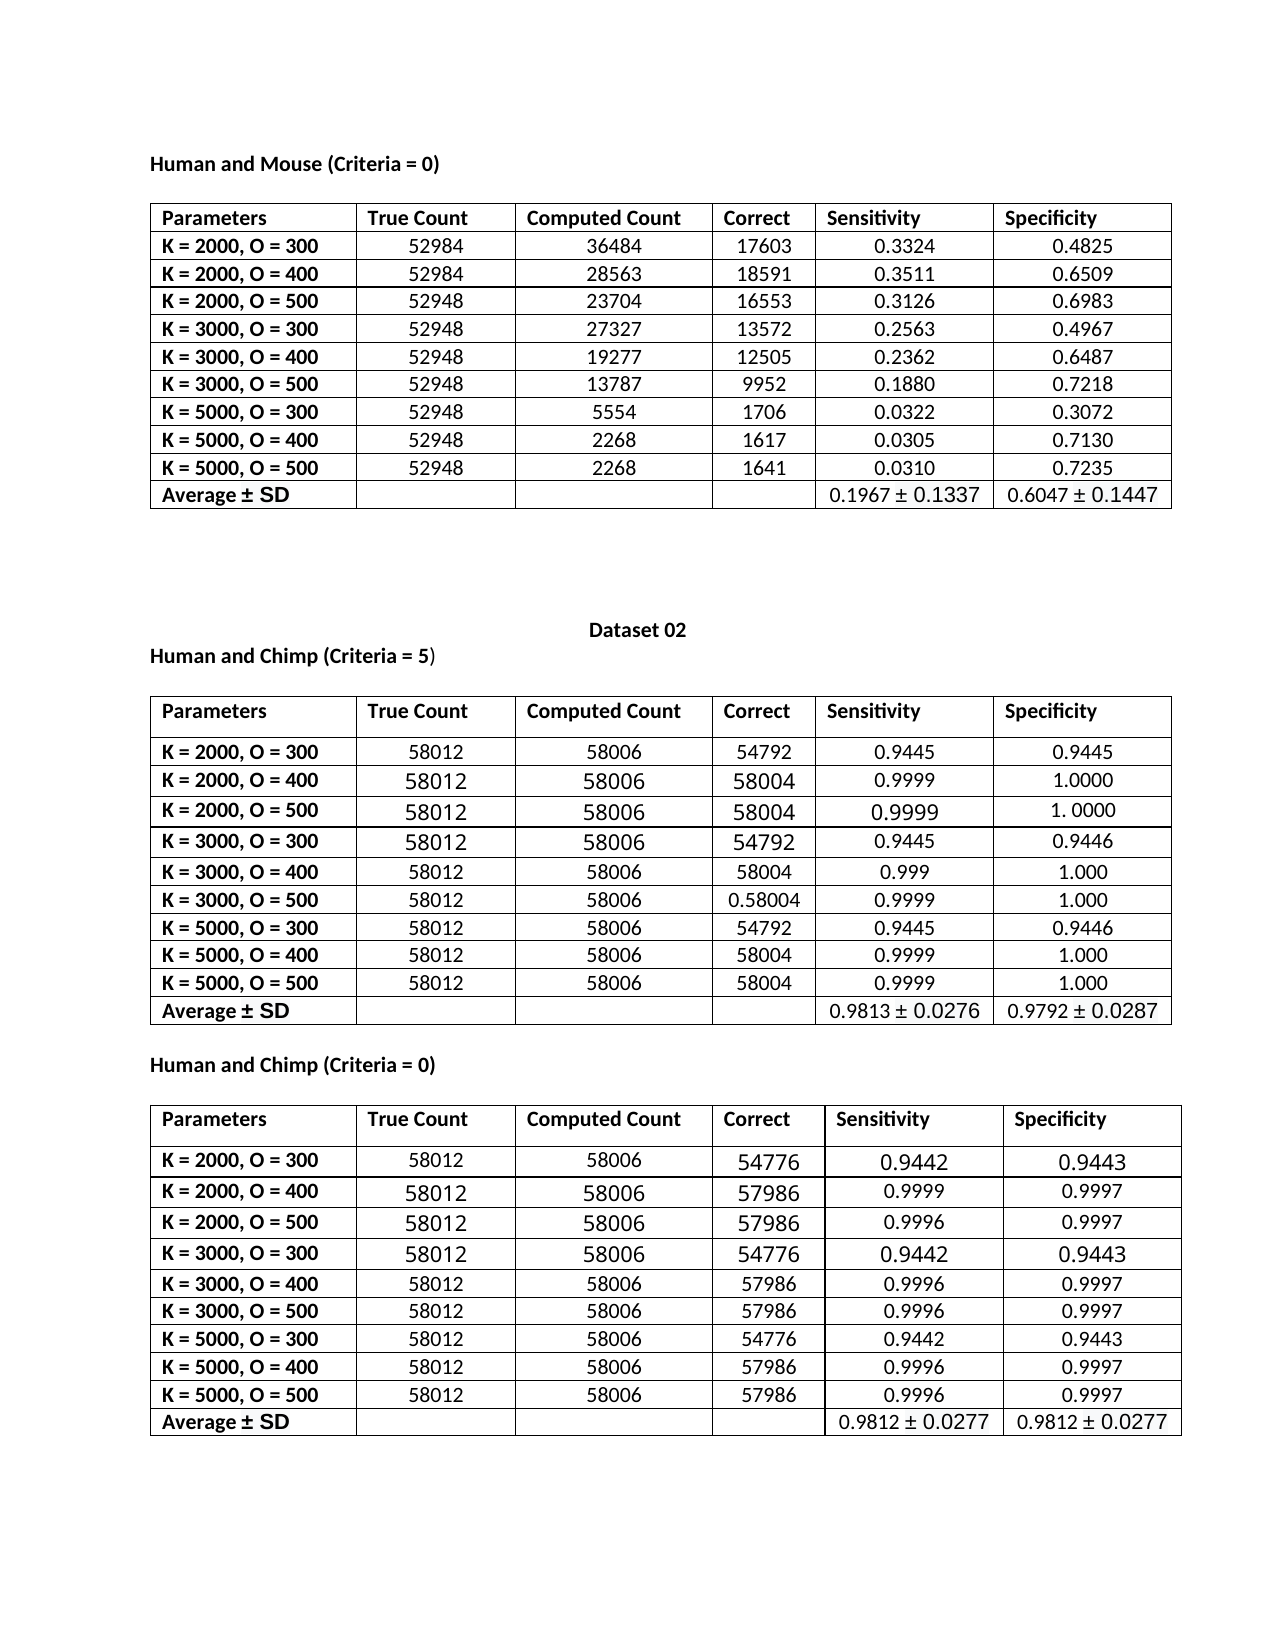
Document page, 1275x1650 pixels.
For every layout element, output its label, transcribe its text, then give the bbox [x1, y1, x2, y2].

table_cell K = 3000, O = 400 [151, 858, 356, 885]
table_cell 23704 [516, 288, 712, 314]
table_cell [516, 481, 712, 508]
table_cell 13787 [516, 371, 712, 397]
table_header True Count [357, 1106, 515, 1146]
table_cell 0.7130 [994, 426, 1171, 453]
table_cell 0.9445 [816, 914, 993, 940]
table_cell 58006 [516, 1298, 712, 1324]
table_cell 52948 [357, 454, 515, 480]
table_cell K = 5000, O = 400 [151, 941, 356, 968]
table_cell 58006 [516, 1381, 712, 1407]
text Human and Chimp (Criteria = 0) [150, 1051, 1125, 1078]
table_cell 0.9446 [994, 828, 1171, 857]
table_cell 0.9443 [1004, 1147, 1181, 1176]
table_cell 58004 [713, 766, 815, 796]
table_cell 58012 [357, 1381, 515, 1407]
table_header Correct [713, 697, 815, 737]
table_cell 58006 [516, 828, 712, 857]
table_cell K = 2000, O = 500 [151, 797, 356, 826]
table_cell 52948 [357, 288, 515, 314]
table_cell 54792 [713, 738, 815, 765]
table_cell K = 3000, O = 300 [151, 1239, 356, 1269]
table_cell K = 2000, O = 400 [151, 766, 356, 796]
table_cell 27327 [516, 315, 712, 342]
table_cell 0.2563 [816, 315, 993, 342]
table_cell K = 3000, O = 400 [151, 1270, 356, 1297]
table_cell 1. 0000 [994, 797, 1171, 826]
table_cell 0.9997 [1004, 1298, 1181, 1324]
table_cell 0.3511 [816, 260, 993, 286]
table_cell 57986 [713, 1381, 824, 1407]
table_cell 0.9442 [826, 1325, 1003, 1352]
table_cell 1.000 [994, 858, 1171, 885]
table_cell K = 2000, O = 500 [151, 288, 356, 314]
table_cell K = 5000, O = 400 [151, 1353, 356, 1380]
table_cell 57986 [713, 1178, 824, 1207]
table_cell 58012 [357, 1298, 515, 1324]
table_cell 58012 [357, 1239, 515, 1269]
table_cell 0.9996 [826, 1298, 1003, 1324]
table_cell 54776 [713, 1147, 824, 1176]
table_cell 58006 [516, 1353, 712, 1380]
table_cell 12505 [713, 343, 815, 369]
table_cell 5554 [516, 398, 712, 425]
table_cell [357, 1409, 515, 1435]
table_header Correct [713, 1106, 824, 1146]
table_cell 58006 [516, 1270, 712, 1297]
table_header Specificity [994, 204, 1171, 231]
table_cell 58006 [516, 738, 712, 765]
table_cell 0.9999 [816, 766, 993, 796]
table_header Sensitivity [816, 204, 993, 231]
table_cell 0.9997 [1004, 1381, 1181, 1407]
table_cell K = 5000, O = 500 [151, 1381, 356, 1407]
table_cell 58004 [713, 969, 815, 996]
table_cell 52948 [357, 398, 515, 425]
table_cell K = 5000, O = 500 [151, 454, 356, 480]
table_cell 0.4967 [994, 315, 1171, 342]
table_cell 58004 [713, 858, 815, 885]
table_cell 58012 [357, 1208, 515, 1238]
table_cell K = 3000, O = 400 [151, 343, 356, 369]
table_cell 1617 [713, 426, 815, 453]
table_cell [713, 1409, 824, 1435]
table_cell 1706 [713, 398, 815, 425]
table_cell 52984 [357, 232, 515, 259]
table_cell [713, 997, 815, 1023]
table_cell 0.9996 [826, 1381, 1003, 1407]
table_cell 58012 [357, 1178, 515, 1207]
table_cell K = 3000, O = 500 [151, 371, 356, 397]
table_cell 58006 [516, 1147, 712, 1176]
table_cell 18591 [713, 260, 815, 286]
table_cell 58006 [516, 766, 712, 796]
table_cell Average ± SD [151, 1409, 356, 1435]
table_cell 0.9999 [816, 797, 993, 826]
table_cell 58006 [516, 914, 712, 940]
table_cell 58012 [357, 914, 515, 940]
table_cell 58012 [357, 1270, 515, 1297]
table_header Parameters [151, 204, 356, 231]
table_cell 13572 [713, 315, 815, 342]
table_header Computed Count [516, 697, 712, 737]
table_cell 52948 [357, 371, 515, 397]
table_cell 0.9446 [994, 914, 1171, 940]
table_cell 58012 [357, 1147, 515, 1176]
table_header Sensitivity [826, 1106, 1003, 1146]
table_cell 0.6983 [994, 288, 1171, 314]
table_cell K = 2000, O = 400 [151, 260, 356, 286]
table_cell 0.9999 [816, 969, 993, 996]
table_cell 1.000 [994, 886, 1171, 913]
table_cell K = 5000, O = 300 [151, 398, 356, 425]
table_cell [516, 1409, 712, 1435]
table_cell 0.3126 [816, 288, 993, 314]
table_cell 0.9812 ± 0.0277 [826, 1409, 1003, 1435]
table_cell 52948 [357, 426, 515, 453]
text Human and Chimp (Criteria = 5) [150, 642, 1125, 669]
table_cell 1.0000 [994, 766, 1171, 796]
table_cell 1641 [713, 454, 815, 480]
table_header True Count [357, 204, 515, 231]
table_cell [357, 481, 515, 508]
table_header Parameters [151, 697, 356, 737]
table_cell [516, 997, 712, 1023]
table_cell K = 5000, O = 500 [151, 969, 356, 996]
table_cell 0.9997 [1004, 1208, 1181, 1238]
table_cell 58006 [516, 1178, 712, 1207]
table_cell 0.9997 [1004, 1178, 1181, 1207]
table_cell 9952 [713, 371, 815, 397]
table_cell K = 2000, O = 300 [151, 1147, 356, 1176]
table_cell 0.9999 [816, 886, 993, 913]
table_cell [713, 481, 815, 508]
table_cell 0.7218 [994, 371, 1171, 397]
table_cell 58012 [357, 1325, 515, 1352]
table_cell 57986 [713, 1208, 824, 1238]
table_cell 0.3324 [816, 232, 993, 259]
table_cell 0.2362 [816, 343, 993, 369]
table_header Specificity [1004, 1106, 1181, 1146]
table_cell 36484 [516, 232, 712, 259]
table_cell 58006 [516, 1239, 712, 1269]
table_header Parameters [151, 1106, 356, 1146]
table_cell Average ± SD [151, 481, 356, 508]
table_cell 0.0305 [816, 426, 993, 453]
table_cell K = 3000, O = 300 [151, 828, 356, 857]
table_cell K = 2000, O = 500 [151, 1208, 356, 1238]
table_cell 58012 [357, 797, 515, 826]
table_cell 2268 [516, 426, 712, 453]
table_cell 58006 [516, 969, 712, 996]
table_cell 0.9445 [816, 828, 993, 857]
table_cell 57986 [713, 1353, 824, 1380]
table_cell 58006 [516, 858, 712, 885]
table_cell 0.1967 ± 0.1337 [816, 481, 993, 508]
table_cell 0.1880 [816, 371, 993, 397]
table_cell 0.0322 [816, 398, 993, 425]
table_cell 0.9442 [826, 1239, 1003, 1269]
table_cell 54792 [713, 828, 815, 857]
table_cell 58012 [357, 886, 515, 913]
table_cell 0.9443 [1004, 1239, 1181, 1269]
table_cell K = 2000, O = 300 [151, 738, 356, 765]
table_cell 58012 [357, 941, 515, 968]
table_cell K = 5000, O = 300 [151, 914, 356, 940]
table_cell 0.999 [816, 858, 993, 885]
table_cell 0.9443 [1004, 1325, 1181, 1352]
table_cell 54776 [713, 1325, 824, 1352]
table_cell 0.9445 [816, 738, 993, 765]
table_cell 0.6509 [994, 260, 1171, 286]
table_cell 0.9996 [826, 1208, 1003, 1238]
table_cell 19277 [516, 343, 712, 369]
table_cell Average ± SD [151, 997, 356, 1023]
table_cell 58012 [357, 1353, 515, 1380]
table_cell 52948 [357, 315, 515, 342]
table_header Correct [713, 204, 815, 231]
table_cell 0.58004 [713, 886, 815, 913]
table_header Computed Count [516, 1106, 712, 1146]
table_header Specificity [994, 697, 1171, 737]
table_cell 57986 [713, 1270, 824, 1297]
table_cell 0.9445 [994, 738, 1171, 765]
table_cell 58004 [713, 941, 815, 968]
table_cell 2268 [516, 454, 712, 480]
table_cell 58012 [357, 738, 515, 765]
table_cell 58006 [516, 941, 712, 968]
table_cell 1.000 [994, 969, 1171, 996]
table_cell K = 2000, O = 300 [151, 232, 356, 259]
table_cell K = 5000, O = 400 [151, 426, 356, 453]
table_cell 16553 [713, 288, 815, 314]
table_cell 0.7235 [994, 454, 1171, 480]
table_cell 58012 [357, 828, 515, 857]
table_cell 58012 [357, 858, 515, 885]
table_cell 0.9999 [816, 941, 993, 968]
table_cell K = 3000, O = 300 [151, 315, 356, 342]
table_cell 0.9792 ± 0.0287 [994, 997, 1171, 1023]
table_cell 0.9812 ± 0.0277 [1004, 1409, 1181, 1435]
table_header Sensitivity [816, 697, 993, 737]
table_cell 58006 [516, 1208, 712, 1238]
table_cell 58006 [516, 797, 712, 826]
table_cell 0.3072 [994, 398, 1171, 425]
table_cell 1.000 [994, 941, 1171, 968]
table_cell 0.9997 [1004, 1353, 1181, 1380]
table_header Computed Count [516, 204, 712, 231]
text Human and Mouse (Criteria = 0) [150, 150, 1125, 177]
table_cell 0.9997 [1004, 1270, 1181, 1297]
table_cell K = 5000, O = 300 [151, 1325, 356, 1352]
table_cell 0.9996 [826, 1270, 1003, 1297]
table_cell 0.0310 [816, 454, 993, 480]
table_cell 52948 [357, 343, 515, 369]
table_cell K = 3000, O = 500 [151, 886, 356, 913]
table_cell 58006 [516, 886, 712, 913]
table_header True Count [357, 697, 515, 737]
table_cell 58006 [516, 1325, 712, 1352]
table_cell [357, 997, 515, 1023]
table_cell 0.6047 ± 0.1447 [994, 481, 1171, 508]
table_cell 57986 [713, 1298, 824, 1324]
table_cell 58004 [713, 797, 815, 826]
table_cell 0.9996 [826, 1353, 1003, 1380]
table_cell 54792 [713, 914, 815, 940]
table_cell 0.4825 [994, 232, 1171, 259]
table_cell K = 2000, O = 400 [151, 1178, 356, 1207]
table_cell 28563 [516, 260, 712, 286]
table_cell K = 3000, O = 500 [151, 1298, 356, 1324]
table_cell 54776 [713, 1239, 824, 1269]
table_cell 0.9999 [826, 1178, 1003, 1207]
table_cell 0.9442 [826, 1147, 1003, 1176]
table_cell 0.6487 [994, 343, 1171, 369]
table_cell 58012 [357, 766, 515, 796]
table_cell 17603 [713, 232, 815, 259]
table_cell 52984 [357, 260, 515, 286]
table_cell 0.9813 ± 0.0276 [816, 997, 993, 1023]
table_cell 58012 [357, 969, 515, 996]
text Dataset 02 [150, 616, 1125, 642]
